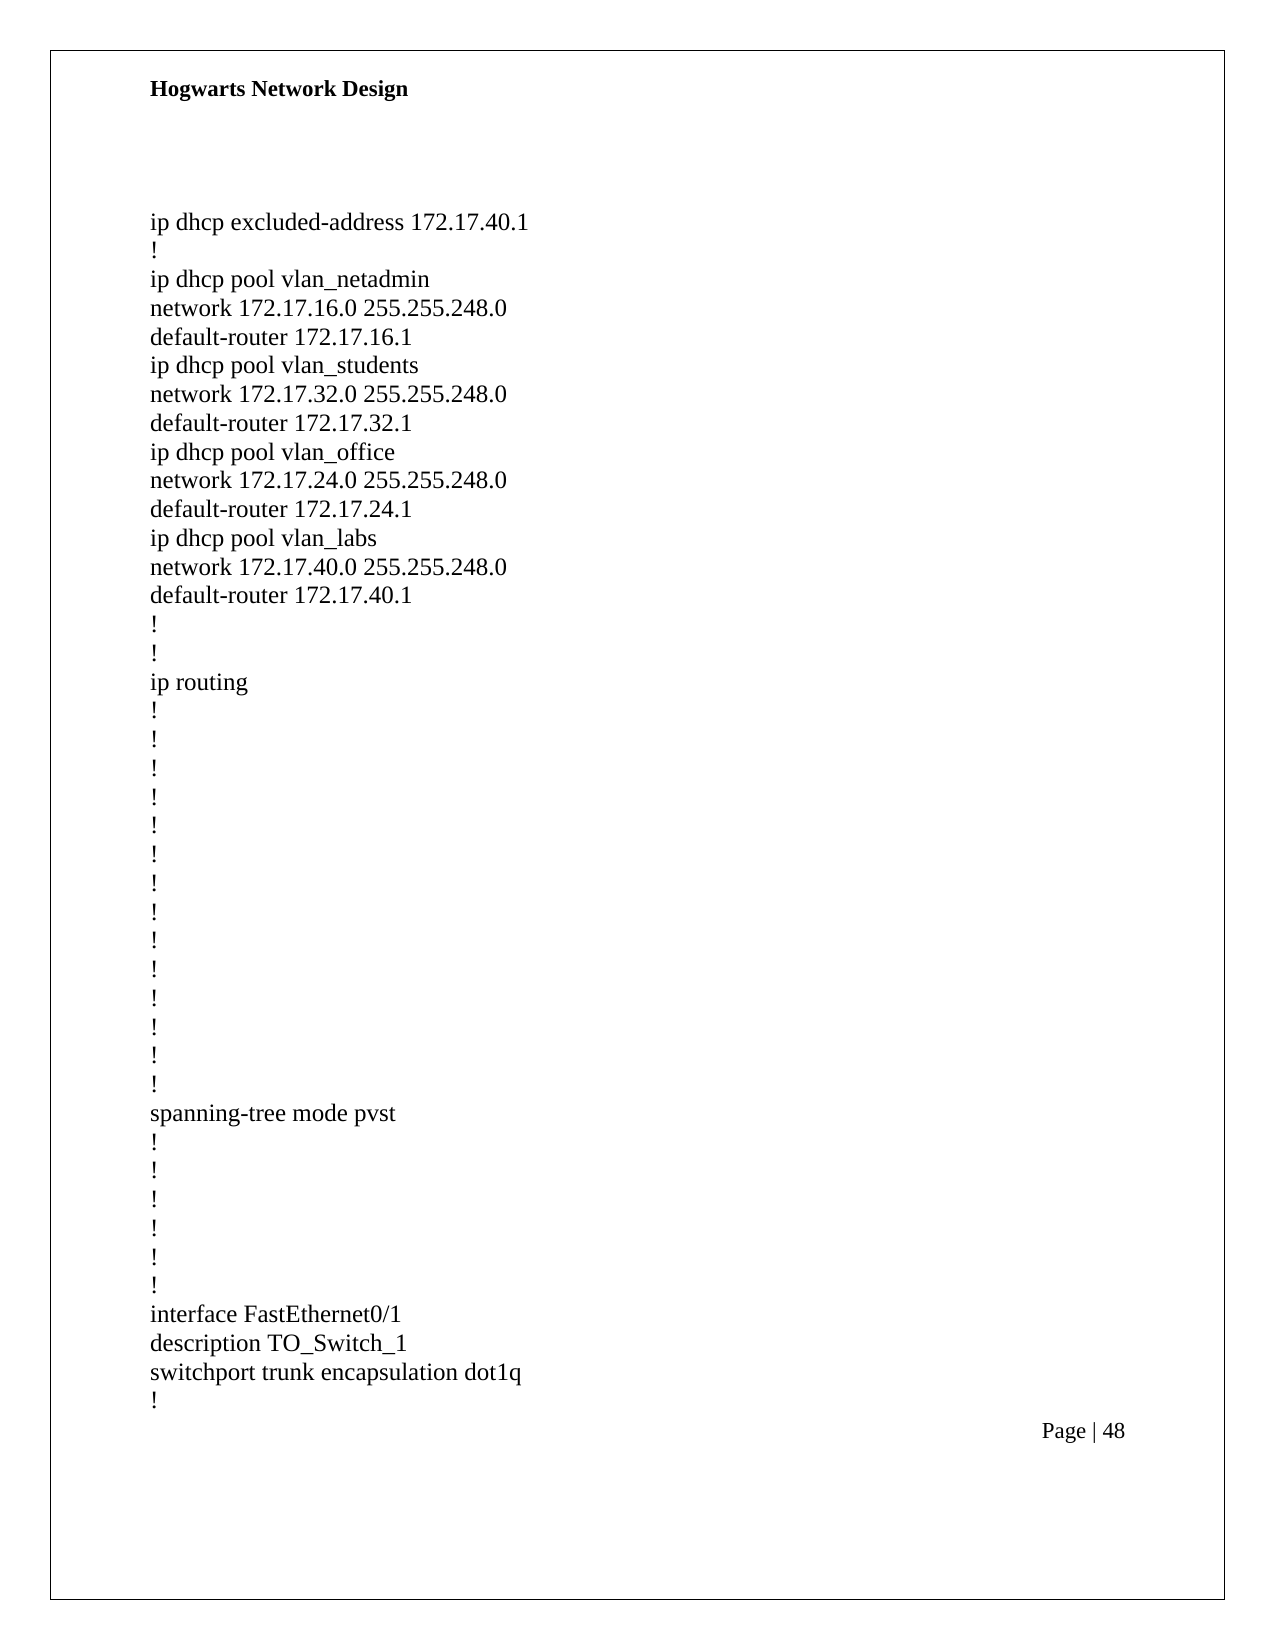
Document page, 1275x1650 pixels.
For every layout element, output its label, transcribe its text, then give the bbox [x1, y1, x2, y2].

text ! [150, 1271, 1125, 1299]
text default-router 172.17.24.1 [150, 494, 1125, 523]
text ! [150, 811, 1125, 839]
text ip dhcp pool vlan_labs [150, 523, 1125, 552]
text ! [150, 1127, 1125, 1156]
text ! [150, 897, 1125, 926]
text switchport trunk encapsulation dot1q [150, 1357, 1125, 1386]
text ip dhcp pool vlan_office [150, 437, 1125, 466]
text ! [150, 696, 1125, 724]
text ! [150, 782, 1125, 811]
text ! [150, 609, 1125, 638]
text ! [150, 724, 1125, 753]
text ip dhcp pool vlan_students [150, 351, 1125, 379]
text ! [150, 1386, 1125, 1414]
text ! [150, 954, 1125, 983]
text default-router 172.17.40.1 [150, 581, 1125, 609]
text ! [150, 839, 1125, 868]
text spanning-tree mode pvst [150, 1098, 1125, 1127]
text ! [150, 1184, 1125, 1213]
text ! [150, 1242, 1125, 1271]
text ! [150, 1156, 1125, 1184]
text description TO_Switch_1 [150, 1328, 1125, 1357]
text network 172.17.24.0 255.255.248.0 [150, 466, 1125, 494]
text ! [150, 236, 1125, 264]
text ip dhcp pool vlan_netadmin [150, 264, 1125, 293]
text ! [150, 1069, 1125, 1098]
text ! [150, 983, 1125, 1012]
text ! [150, 1012, 1125, 1041]
text ip routing [150, 667, 1125, 696]
text ! [150, 868, 1125, 897]
text ! [150, 753, 1125, 782]
text ! [150, 638, 1125, 667]
text default-router 172.17.16.1 [150, 322, 1125, 351]
text ! [150, 926, 1125, 954]
text interface FastEthernet0/1 [150, 1299, 1125, 1328]
text network 172.17.32.0 255.255.248.0 [150, 379, 1125, 408]
text default-router 172.17.32.1 [150, 408, 1125, 437]
text network 172.17.40.0 255.255.248.0 [150, 552, 1125, 581]
text ! [150, 1041, 1125, 1069]
text network 172.17.16.0 255.255.248.0 [150, 293, 1125, 322]
text ! [150, 1213, 1125, 1242]
text ip dhcp excluded-address 172.17.40.1 [150, 207, 1125, 236]
